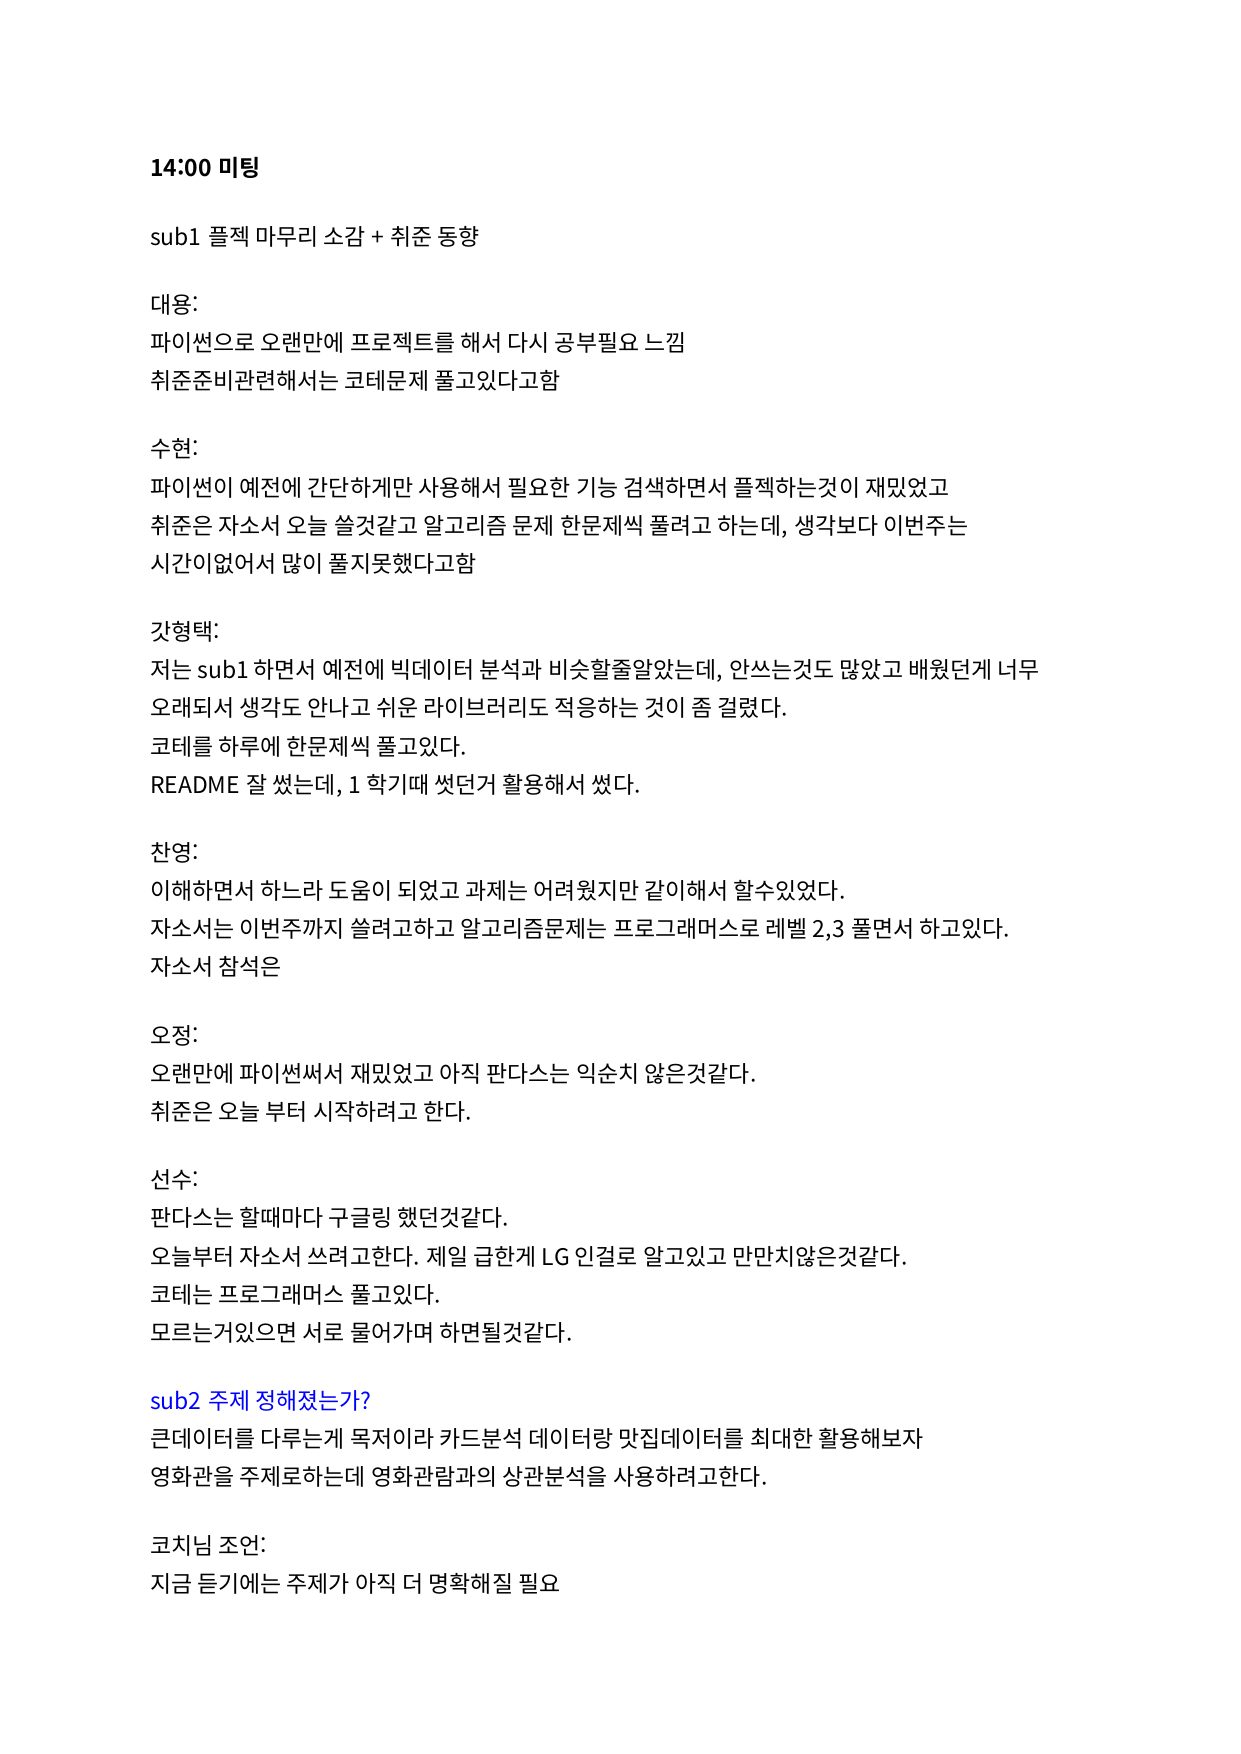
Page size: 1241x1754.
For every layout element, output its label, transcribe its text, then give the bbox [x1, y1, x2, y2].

text 코치님 조언: [150, 1527, 1090, 1561]
text 파이썬이 예전에 간단하게만 사용해서 필요한 기능 검색하면서 플젝하는것이 재밌었고 [150, 469, 1090, 503]
text 수현: [150, 431, 1090, 464]
text 큰데이터를 다루는게 목저이라 카드분석 데이터랑 맛집데이터를 최대한 활용해보자 [150, 1421, 1090, 1454]
text 파이썬으로 오랜만에 프로젝트를 해서 다시 공부필요 느낌 [150, 325, 1090, 358]
text 대용: [150, 287, 1090, 320]
text 오정: [150, 1017, 1090, 1051]
text sub2 주제 정해졌는가? [150, 1383, 1090, 1416]
text 찬영: [150, 835, 1090, 868]
text 모르는거있으면 서로 물어가며 하면될것같다. [150, 1314, 1090, 1348]
text 판다스는 할때마다 구글링 했던것같다. [150, 1200, 1090, 1233]
text 취준준비관련해서는 코테문제 풀고있다고함 [150, 363, 1090, 396]
text 영화관을 주제로하는데 영화관람과의 상관분석을 사용하려고한다. [150, 1459, 1090, 1492]
text 14:00 미팅 [150, 150, 1090, 183]
text 오랜만에 파이썬써서 재밌었고 아직 판다스는 익순치 않은것같다. [150, 1056, 1090, 1089]
text 선수: [150, 1162, 1090, 1195]
text 자소서는 이번주까지 쓸려고하고 알고리즘문제는 프로그래머스로 레벨2,3 풀면서 하고있다. [150, 911, 1090, 944]
text 오늘부터 자소서 쓰려고한다. 제일 급한게 LG인걸로 알고있고 만만치않은것같다. [150, 1238, 1090, 1272]
text README 잘 썼는데, 1학기때 썻던거 활용해서 썼다. [150, 766, 1090, 800]
text sub1 플젝 마무리 소감 + 취준 동향 [150, 218, 1090, 252]
text 코테는 프로그래머스 풀고있다. [150, 1276, 1090, 1310]
text 취준은 자소서 오늘 쓸것같고 알고리즘 문제 한문제씩 풀려고 하는데, 생각보다 이번주는 시간이없어서 많이 풀지못했다고함 [150, 507, 1090, 579]
text 이해하면서 하느라 도움이 되었고 과제는 어려웠지만 같이해서 할수있었다. [150, 873, 1090, 906]
text 저는 sub1하면서 예전에 빅데이터 분석과 비슷할줄알았는데, 안쓰는것도 많았고 배웠던게 너무 오래되서 생각도 안나고 쉬운 라이브러리도 적응하는 것이 좀 걸렸다. [150, 652, 1090, 723]
text 자소서 참석은 [150, 949, 1090, 982]
text 지금 듣기에는 주제가 아직 더 명확해질 필요 [150, 1566, 1090, 1599]
text 갓형택: [150, 614, 1090, 647]
text 코테를 하루에 한문제씩 풀고있다. [150, 728, 1090, 762]
text 취준은 오늘 부터 시작하려고 한다. [150, 1094, 1090, 1127]
